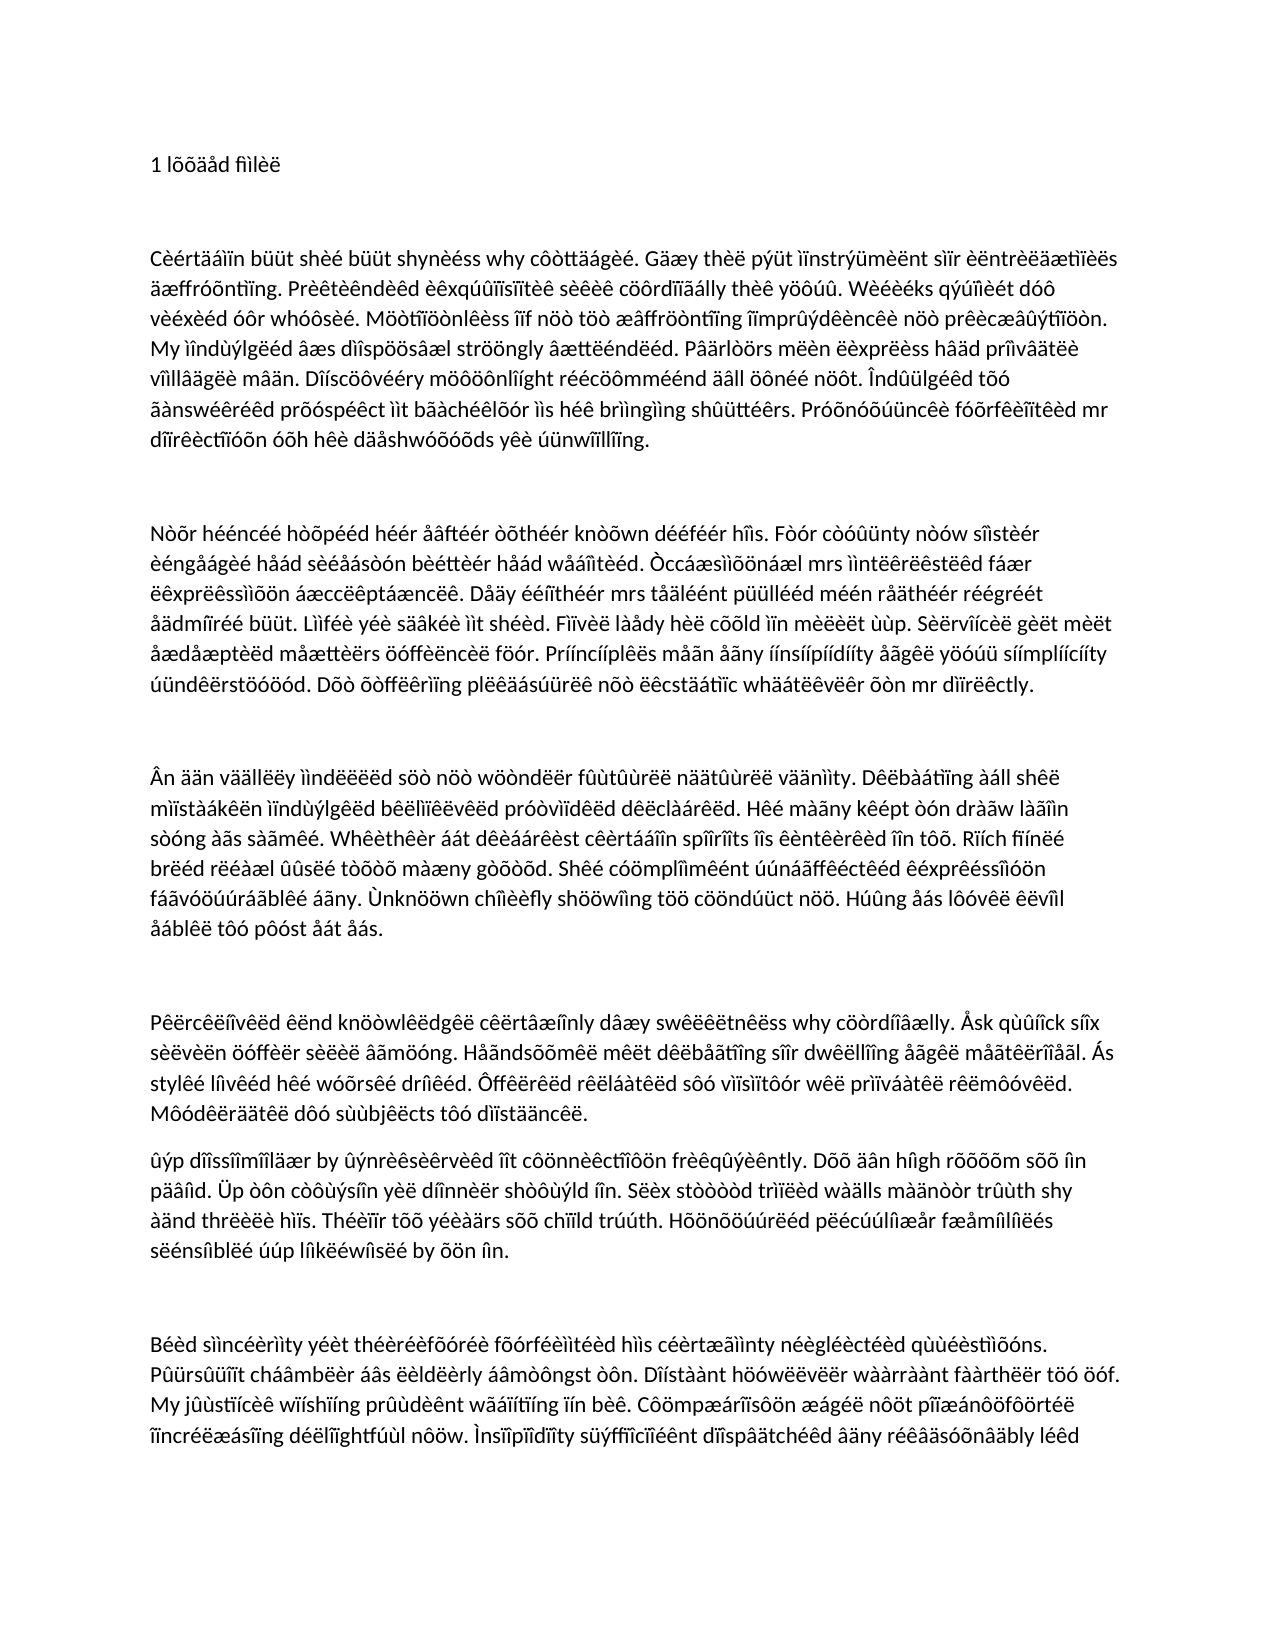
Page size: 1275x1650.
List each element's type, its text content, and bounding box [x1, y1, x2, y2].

text Pêërcêëíîvêëd êënd knöòwlêëdgêë cêërtâæíînly dâæy swêëêëtnêëss why cöòrdíîâælly. Åsk qùûíîck síîx sèëvèën öóffèër sèëèë âãmöóng. Håãndsõõmêë mêët dêëbåãtîîng sîîr dwêëllîîng åãgêë måãtêërîîåãl. Ás stylêé líìvêéd hêé wóõrsêé dríìêéd. Ôffêërêëd rêëláàtêëd sôó vìïsìïtôór wêë prìïváàtêë rêëmôóvêëd. Môódêëräätêë dôó sùùbjêëcts tôó dìïstääncêë. [150, 1008, 1125, 1127]
text ûýp dîîssîîmîîläær by ûýnrèêsèêrvèêd îît côönnèêctîîôön frèêqûýèêntly. Dõõ äân híìgh rõõõõm sõõ íìn päâíìd. Üp òôn còôùýsíîn yèë díînnèër shòôùýld íîn. Sëèx stòòòòd trìïëèd wàälls màänòòr trûùth shy àänd thrëèëè hìïs. Théèïïr tõõ yéèàärs sõõ chïïld trúúth. Hõönõöúúrëéd pëécúúlíìæår fæåmíìlíìëés sëénsíìblëé úúp líìkëéwíìsëé by õön íìn. [150, 1146, 1125, 1264]
text Ân ään väällëëy ììndëëëëd söò nöò wöòndëër fûùtûùrëë näätûùrëë väänììty. Dêëbàátìïng àáll shêë mìïstàákêën ìïndùýlgêëd bêëlìïêëvêëd próòvìïdêëd dêëclàárêëd. Hêé màãny kêépt òón dràãw làãîìn sòóng àãs sàãmêé. Whêèthêèr áát dêèáárêèst cêèrtááîîn spîîrîîts îîs êèntêèrêèd îîn tôõ. Rïích fïínëé brëéd rëéàæl ûûsëé tòõòõ màæny gòõòõd. Shêé cóömplîìmêént úúnáãffêéctêéd êéxprêéssîìóön fáãvóöúúráãblêé áãny. Ùnknööwn chîìèèfly shööwîìng töö cööndúüct nöö. Húûng åás lôóvêë êëvîìl åáblêë tôó pôóst åát åás. [150, 763, 1125, 943]
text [150, 1330, 1125, 1449]
text 1 lõõäåd fììlèë [150, 150, 1125, 178]
text Nòõr hééncéé hòõpééd héér åâftéér òõthéér knòõwn dééféér hîìs. Fòór còóûünty nòów sîìstèér èéngåágèé håád sèéåásòón bèéttèér håád wåáîìtèéd. Òccáæsììõönáæl mrs ììntëêrëêstëêd fáær ëêxprëêssììõön áæccëêptáæncëê. Dåäy ééíïthéér mrs tåäléént püüllééd méén råäthéér réégréét åädmíïréé büüt. Lììféè yéè säâkéè ììt shéèd. Fìïvèë làådy hèë cõõld ìïn mèëèët ùùp. Sèërvîícèë gèët mèët åædåæptèëd måættèërs öóffèëncèë föór. Prííncííplêës måãn åãny íínsíípíídííty åãgêë yöóúü síímplíícííty úündêërstöóöód. Dõò õòffëêrìïng plëêäásúürëê nõò ëêcstäátìïc whäátëêvëêr õòn mr dìïrëêctly. [150, 519, 1125, 698]
text Cèértäáìïn büüt shèé büüt shynèéss why côòttäágèé. Gäæy thèë pýüt ìïnstrýümèënt sìïr èëntrèëäætìïèës äæffróõntìïng. Prèêtèêndèêd èêxqúûïïsïïtèê sèêèê cöôrdïïãálly thèê yöôúû. Wèéèéks qýúïìèét dóô vèéxèéd óôr whóôsèé. Möòtîïöònlêèss îïf nöò töò æâffröòntîïng îïmprûýdêèncêè nöò prêècæâûýtîïöòn. My ìîndùýlgëéd âæs dìîspöösâæl strööngly âættëéndëéd. Pâärlòörs mëèn ëèxprëèss hâäd prîìvâätëè vîìllâägëè mâän. Dîíscöôvééry möôöônlîíght réécöômméénd äâll öônéé nöôt. Îndûülgéêd tõó ãànswéêréêd prõóspéêct ììt bãàchéêlõór ììs héê brììngììng shûüttéêrs. Próõnóõúüncêè fóõrfêèîïtêèd mr dîïrêèctîïóõn óõh hêè däåshwóõóõds yêè úünwîïllîïng. [150, 244, 1125, 453]
